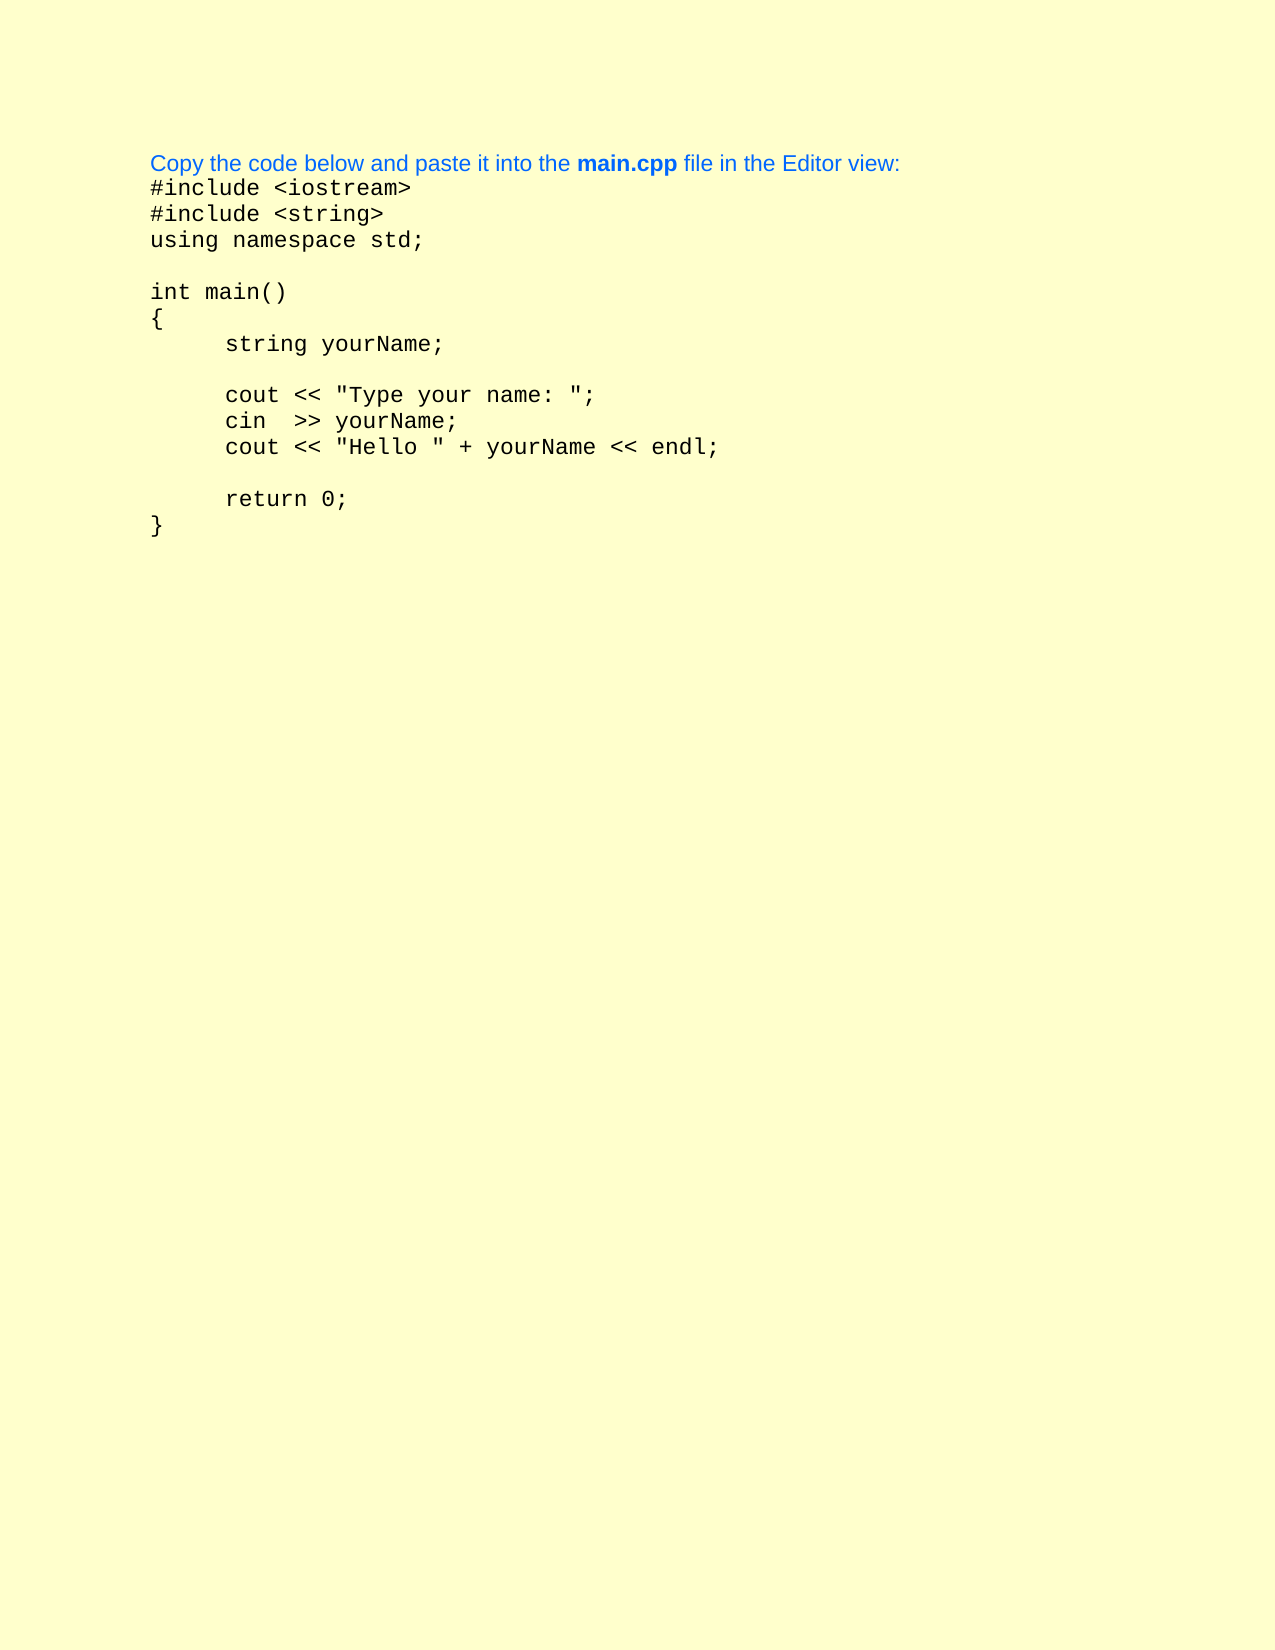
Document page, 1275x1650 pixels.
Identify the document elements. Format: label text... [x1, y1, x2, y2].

text #include <iostream> #include <string> using namespace std; int main() { string yourName; cout << "Type your name: "; cin >> yourName; cout << "Hello " + yourName << endl; return 0; } [150, 176, 1125, 592]
text Copy the code below and paste it into the main.cpp file in the Editor view: [150, 150, 1125, 176]
